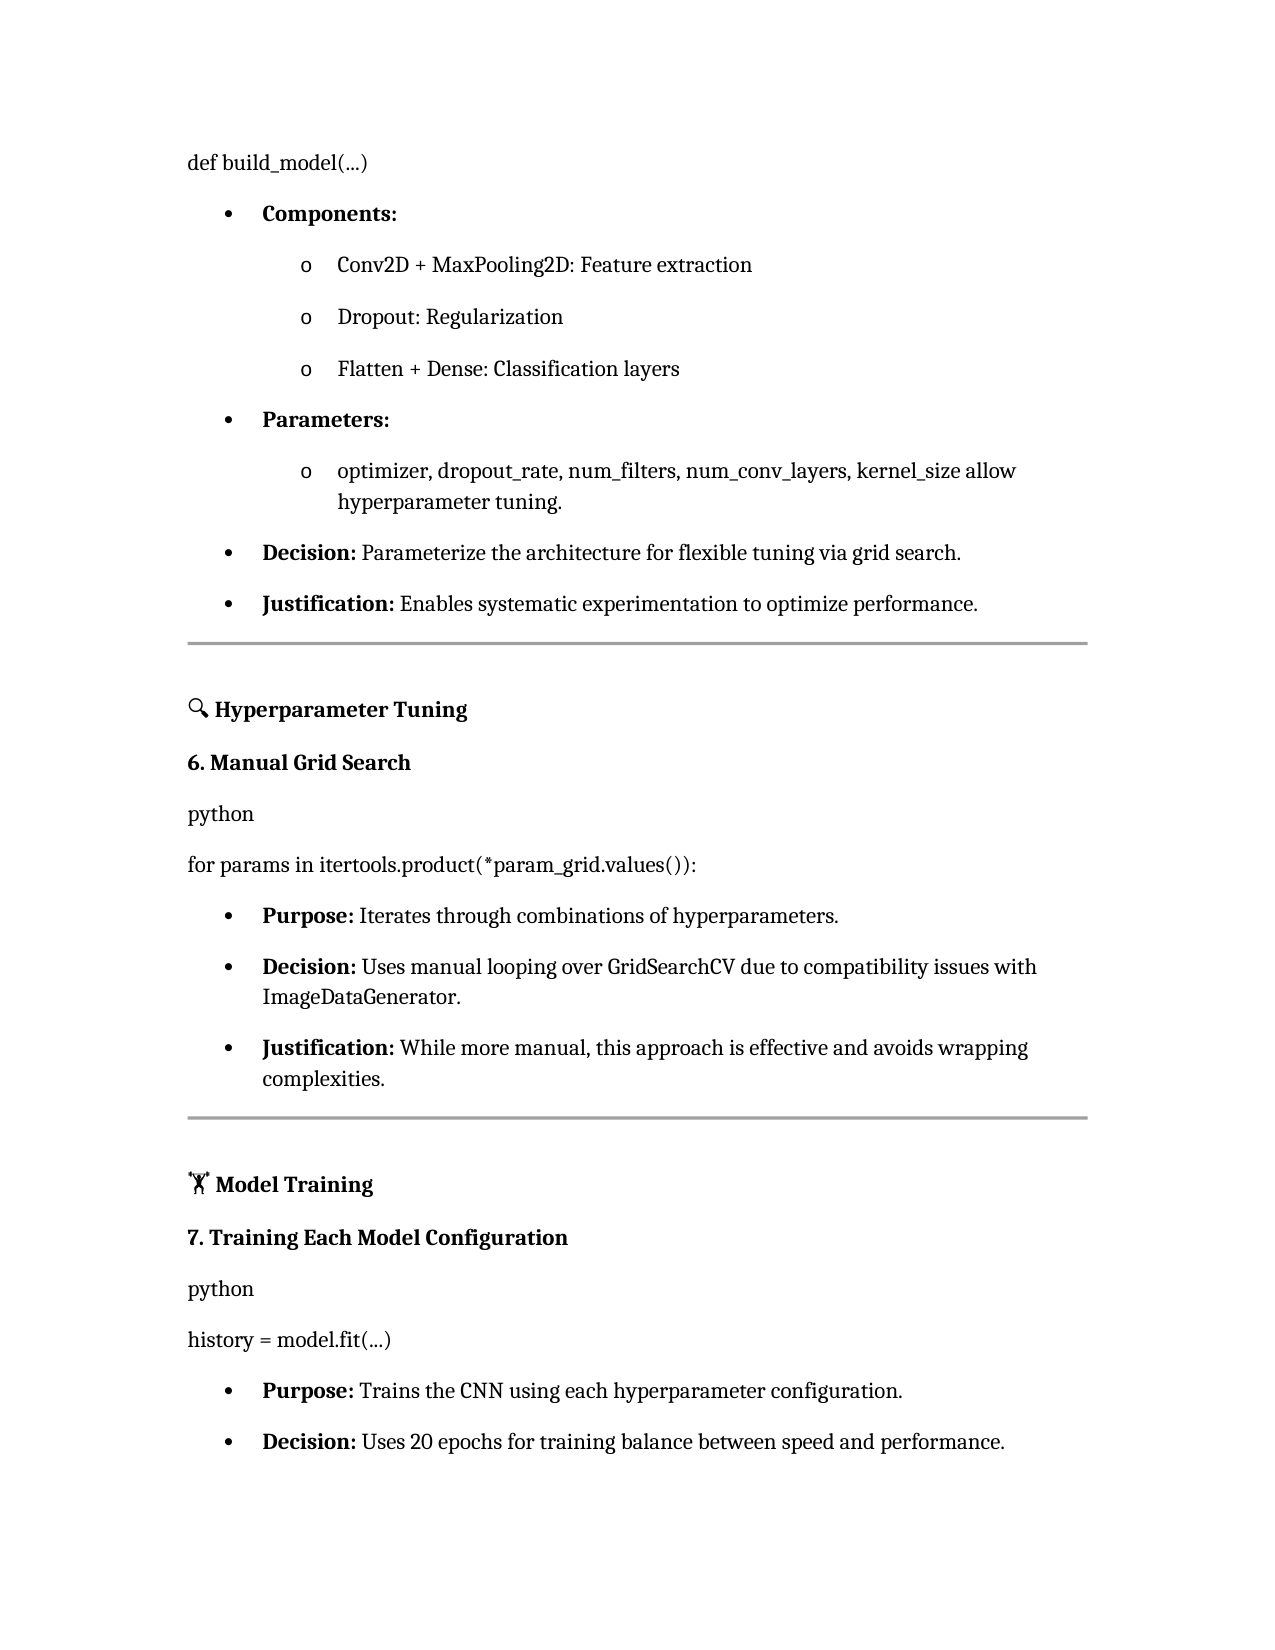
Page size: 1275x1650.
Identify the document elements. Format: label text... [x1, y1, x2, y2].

list Parameters: [225, 407, 1087, 433]
list Justification: Enables systematic experimentation to optimize performance. [225, 591, 1087, 617]
list Decision: Uses manual looping over GridSearchCV due to compatibility issues with ImageDataGenerator. [225, 954, 1087, 1011]
list Purpose: Iterates through combinations of hyperparameters. [225, 903, 1087, 929]
text python [187, 1275, 1087, 1302]
list optimizer, dropout_rate, num_filters, num_conv_layers, kernel_size allow hyperparameter tuning. [300, 458, 1087, 515]
text 🏋️ Model Training [187, 1167, 1087, 1199]
text python [187, 801, 1087, 827]
list Decision: Uses 20 epochs for training balance between speed and performance. [225, 1428, 1087, 1455]
list Conv2D + MaxPooling2D: Feature extraction [300, 252, 1087, 279]
list Flatten + Dense: Classification layers [300, 355, 1087, 382]
list Decision: Parameterize the architecture for flexible tuning via grid search. [225, 540, 1087, 566]
text 6. Manual Grid Search [187, 750, 1087, 776]
list Components: [225, 201, 1087, 227]
text history = model.fit(...) [187, 1326, 1087, 1353]
list Dropout: Regularization [300, 304, 1087, 331]
text 7. Training Each Model Configuration [187, 1224, 1087, 1251]
list Justification: While more manual, this approach is effective and avoids wrapping complexities. [225, 1035, 1087, 1092]
text for params in itertools.product(*param_grid.values()): [187, 852, 1087, 878]
text 🔍 Hyperparameter Tuning [187, 693, 1087, 724]
text def build_model(...) [187, 150, 1087, 176]
list Purpose: Trains the CNN using each hyperparameter configuration. [225, 1377, 1087, 1404]
